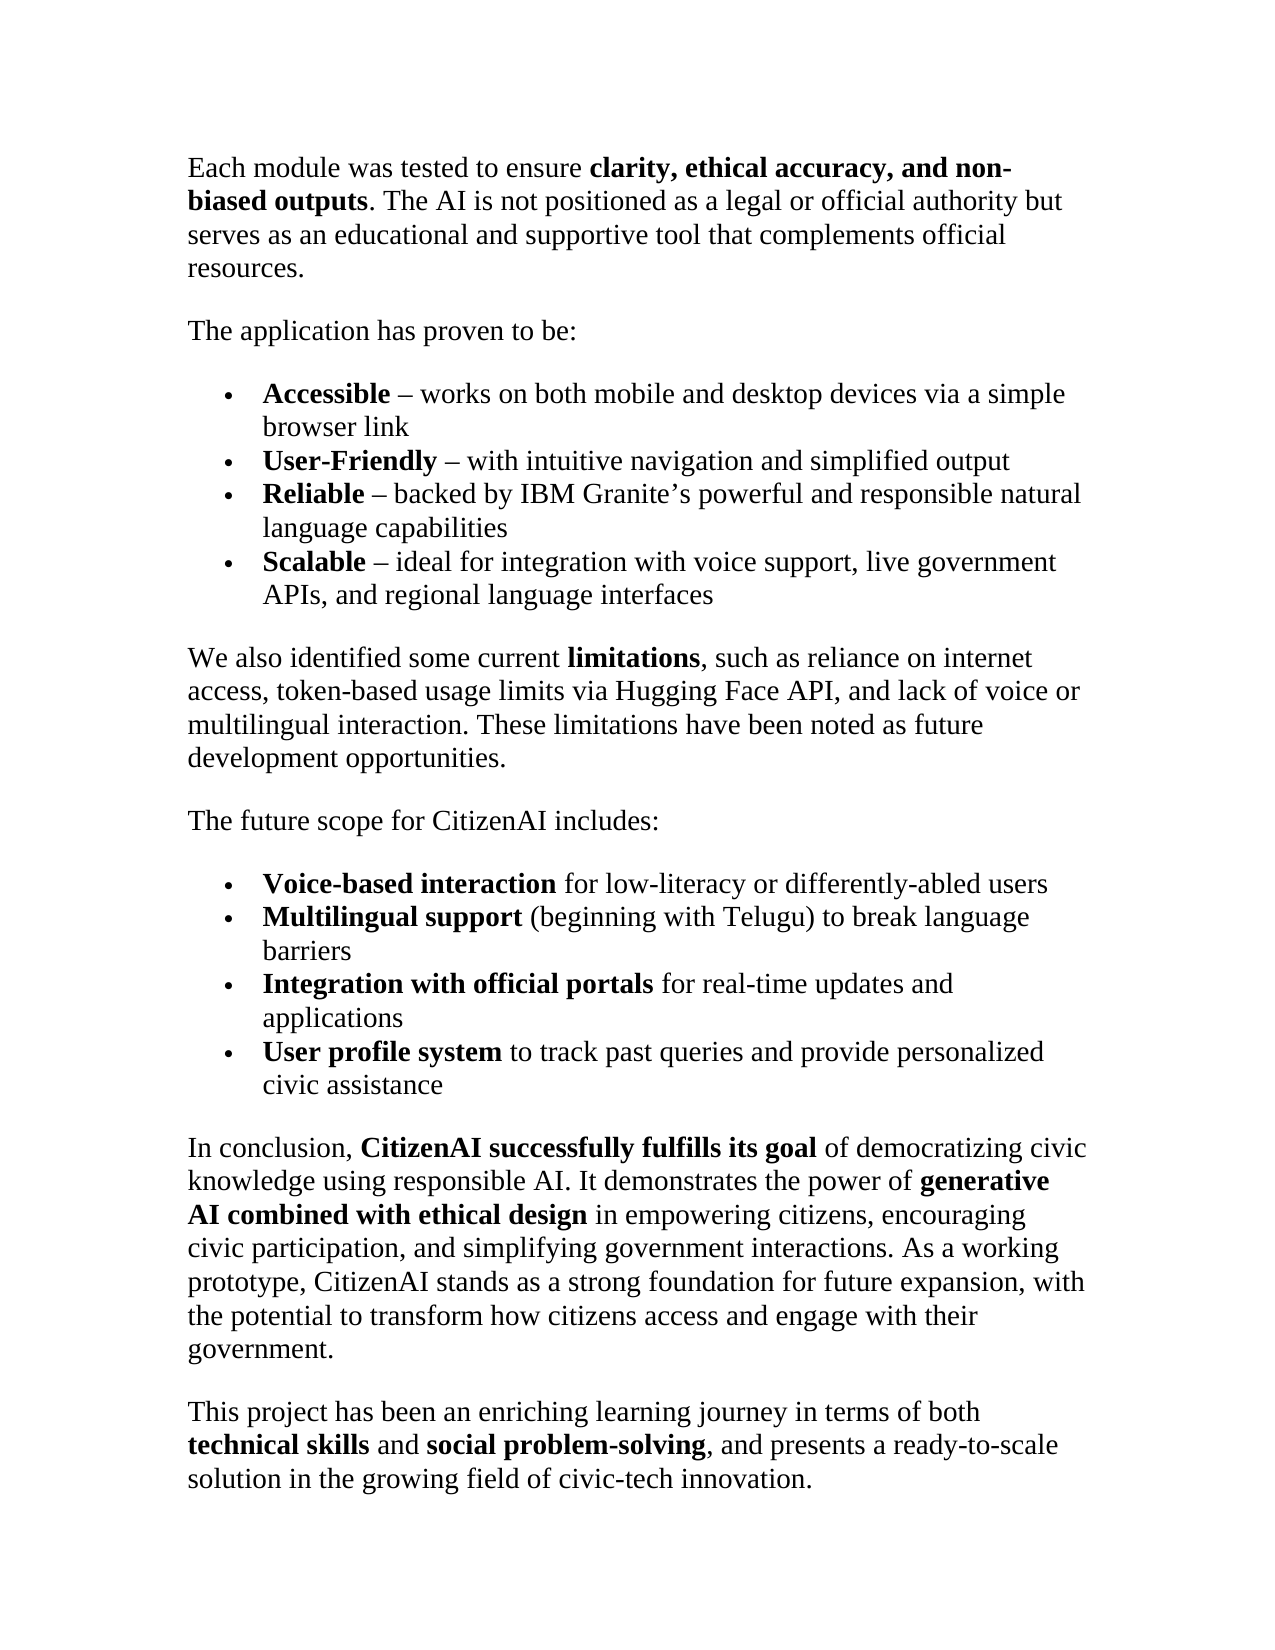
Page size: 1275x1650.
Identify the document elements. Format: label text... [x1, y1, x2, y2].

list Integration with official portals for real-time updates and applications [225, 967, 1087, 1034]
text Each module was tested to ensure clarity, ethical accuracy, and non-biased outputs. The AI is not positioned as a legal or official authority but serves as an educational and supportive tool that complements official resources. [187, 150, 1087, 284]
text The future scope for CitizenAI includes: [187, 803, 1087, 837]
list User-Friendly – with intuitive navigation and simplified output [225, 443, 1087, 477]
text This project has been an enriching learning journey in terms of both technical skills and social problem-solving, and presents a ready-to-scale solution in the growing field of civic-tech innovation. [187, 1394, 1087, 1494]
list Reliable – backed by IBM Granite’s powerful and responsible natural language capabilities [225, 477, 1087, 544]
list Voice-based interaction for low-literacy or differently-abled users [225, 866, 1087, 899]
text In conclusion, CitizenAI successfully fulfills its goal of democratizing civic knowledge using responsible AI. It demonstrates the power of generative AI combined with ethical design in empowering citizens, encouraging civic participation, and simplifying government interactions. As a working prototype, CitizenAI stands as a strong foundation for future expansion, with the potential to transform how citizens access and engage with their government. [187, 1130, 1087, 1365]
list Multilingual support (beginning with Telugu) to break language barriers [225, 899, 1087, 967]
text The application has proven to be: [187, 313, 1087, 347]
list Scalable – ideal for integration with voice support, live government APIs, and regional language interfaces [225, 544, 1087, 611]
text We also identified some current limitations, such as reliance on internet access, token-based usage limits via Hugging Face API, and lack of voice or multilingual interaction. These limitations have been noted as future development opportunities. [187, 640, 1087, 774]
list Accessible – works on both mobile and desktop devices via a simple browser link [225, 376, 1087, 443]
list User profile system to track past queries and provide personalized civic assistance [225, 1034, 1087, 1101]
